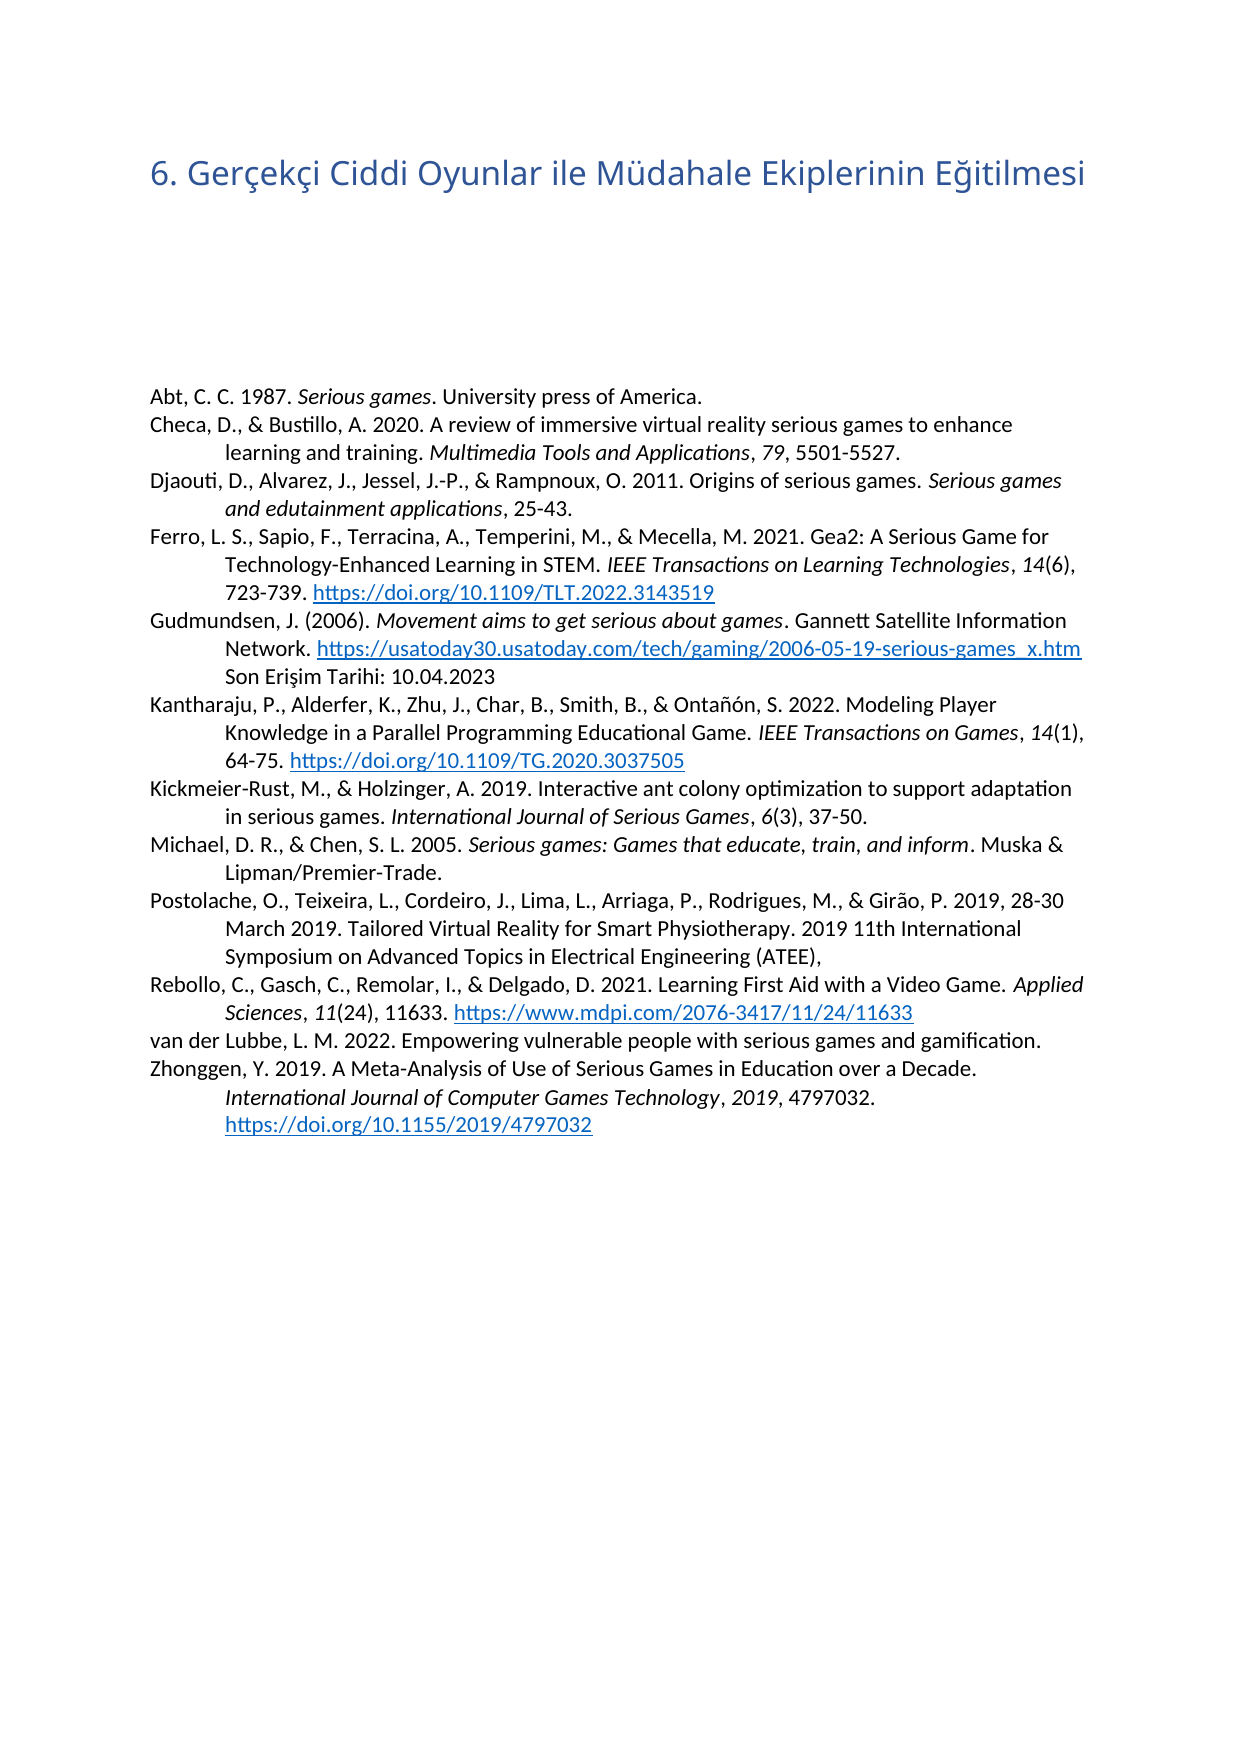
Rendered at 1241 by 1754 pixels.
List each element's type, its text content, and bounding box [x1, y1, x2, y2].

text Checa, D., & Bustillo, A. 2020. A review of immersive virtual reality serious games to enhance learning and training. Multimedia Tools and Applications, 79, 5501-5527. [150, 410, 1090, 466]
subtitle 6. Gerçekçi Ciddi Oyunlar ile Müdahale Ekiplerinin Eğitilmesi [150, 150, 1090, 195]
text Postolache, O., Teixeira, L., Cordeiro, J., Lima, L., Arriaga, P., Rodrigues, M., & Girão, P. 2019, 28-30 March 2019. Tailored Virtual Reality for Smart Physiotherapy. 2019 11th International Symposium on Advanced Topics in Electrical Engineering (ATEE), [150, 886, 1090, 971]
text Michael, D. R., & Chen, S. L. 2005. Serious games: Games that educate, train, and inform. Muska & Lipman/Premier-Trade. [150, 830, 1090, 886]
text Rebollo, C., Gasch, C., Remolar, I., & Delgado, D. 2021. Learning First Aid with a Video Game. Applied Sciences, 11(24), 11633. https://www.mdpi.com/2076-3417/11/24/11633 [150, 971, 1090, 1027]
text van der Lubbe, L. M. 2022. Empowering vulnerable people with serious games and gamification. [150, 1027, 1090, 1054]
text Zhonggen, Y. 2019. A Meta-Analysis of Use of Serious Games in Education over a Decade. International Journal of Computer Games Technology, 2019, 4797032. https://doi.org/10.1155/2019/4797032 [150, 1054, 1090, 1139]
text Kickmeier-Rust, M., & Holzinger, A. 2019. Interactive ant colony optimization to support adaptation in serious games. International Journal of Serious Games, 6(3), 37-50. [150, 774, 1090, 830]
text Abt, C. C. 1987. Serious games. University press of America. [150, 382, 1090, 410]
text Ferro, L. S., Sapio, F., Terracina, A., Temperini, M., & Mecella, M. 2021. Gea2: A Serious Game for Technology-Enhanced Learning in STEM. IEEE Transactions on Learning Technologies, 14(6), 723-739. https://doi.org/10.1109/TLT.2022.3143519 [150, 522, 1090, 606]
text Djaouti, D., Alvarez, J., Jessel, J.-P., & Rampnoux, O. 2011. Origins of serious games. Serious games and edutainment applications, 25-43. [150, 466, 1090, 522]
text Gudmundsen, J. (2006). Movement aims to get serious about games. Gannett Satellite Information Network. https://usatoday30.usatoday.com/tech/gaming/2006-05-19-serious-games_x.htm Son Erişim Tarihi: 10.04.2023 [150, 606, 1090, 690]
text Kantharaju, P., Alderfer, K., Zhu, J., Char, B., Smith, B., & Ontañón, S. 2022. Modeling Player Knowledge in a Parallel Programming Educational Game. IEEE Transactions on Games, 14(1), 64-75. https://doi.org/10.1109/TG.2020.3037505 [150, 690, 1090, 774]
